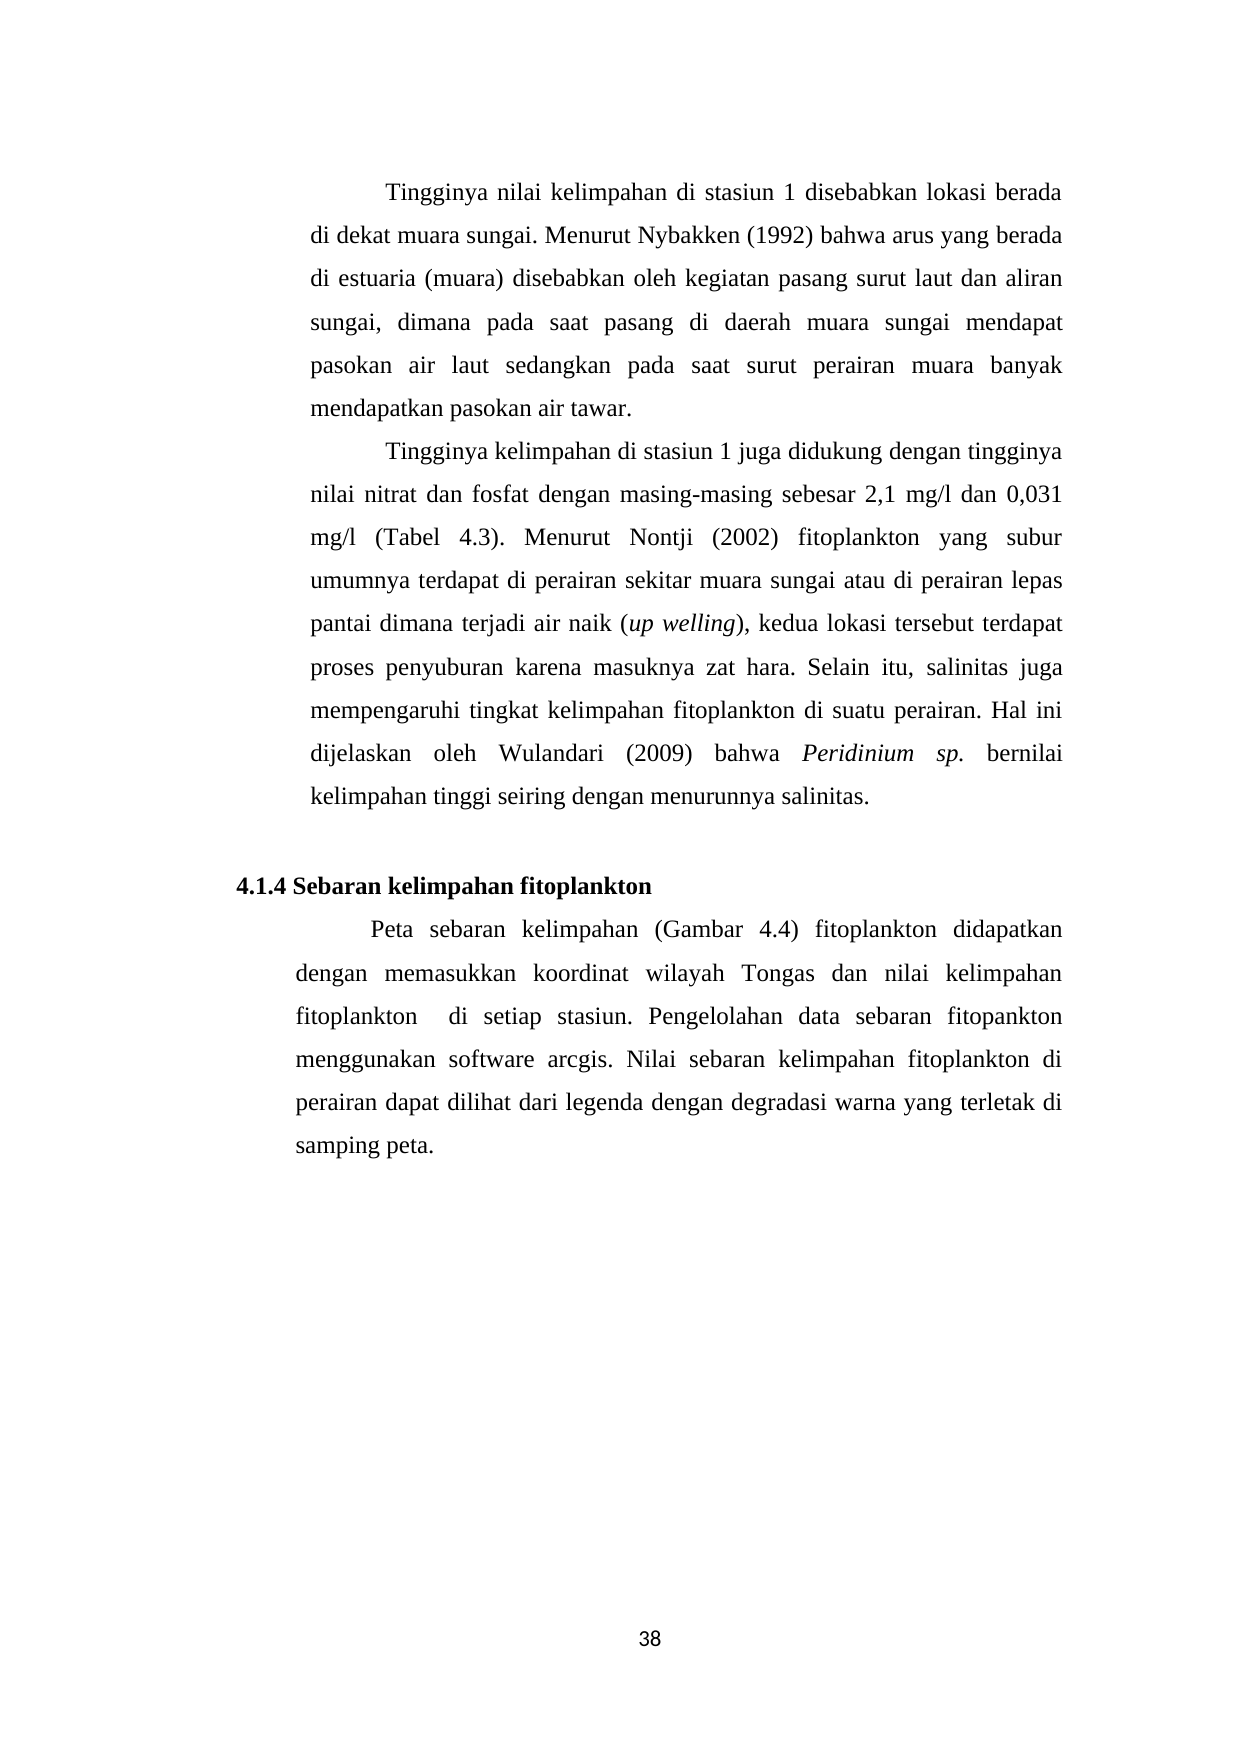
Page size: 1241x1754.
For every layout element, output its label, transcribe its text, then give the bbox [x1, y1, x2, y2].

subtitle 4.1.4 Sebaran kelimpahan fitoplankton [236, 871, 1063, 900]
text Tingginya kelimpahan di stasiun 1 juga didukung dengan tingginya nilai nitrat dan fosfat dengan masing-masing sebesar 2,1 mg/l dan 0,031 mg/l (Tabel 4.3). Menurut Nontji (2002) fitoplankton yang subur umumnya terdapat di perairan sekitar muara sungai atau di perairan lepas pantai dimana terjadi air naik (up welling), kedua lokasi tersebut terdapat proses penyuburan karena masuknya zat hara. Selain itu, salinitas juga mempengaruhi tingkat kelimpahan fitoplankton di suatu perairan. Hal ini dijelaskan oleh Wulandari (2009) bahwa Peridinium sp. bernilai kelimpahan tinggi seiring dengan menurunnya salinitas. [310, 436, 1063, 810]
text Tingginya nilai kelimpahan di stasiun 1 disebabkan lokasi berada di dekat muara sungai. Menurut Nybakken (1992) bahwa arus yang berada di estuaria (muara) disebabkan oleh kegiatan pasang surut laut dan aliran sungai, dimana pada saat pasang di daerah muara sungai mendapat pasokan air laut sedangkan pada saat surut perairan muara banyak mendapatkan pasokan air tawar. [310, 177, 1063, 422]
text Peta sebaran kelimpahan (Gambar 4.4) fitoplankton didapatkan dengan memasukkan koordinat wilayah Tongas dan nilai kelimpahan fitoplankton di setiap stasiun. Pengelolahan data sebaran fitopankton menggunakan software arcgis. Nilai sebaran kelimpahan fitoplankton di perairan dapat dilihat dari legenda dengan degradasi warna yang terletak di samping peta. [295, 914, 1063, 1159]
